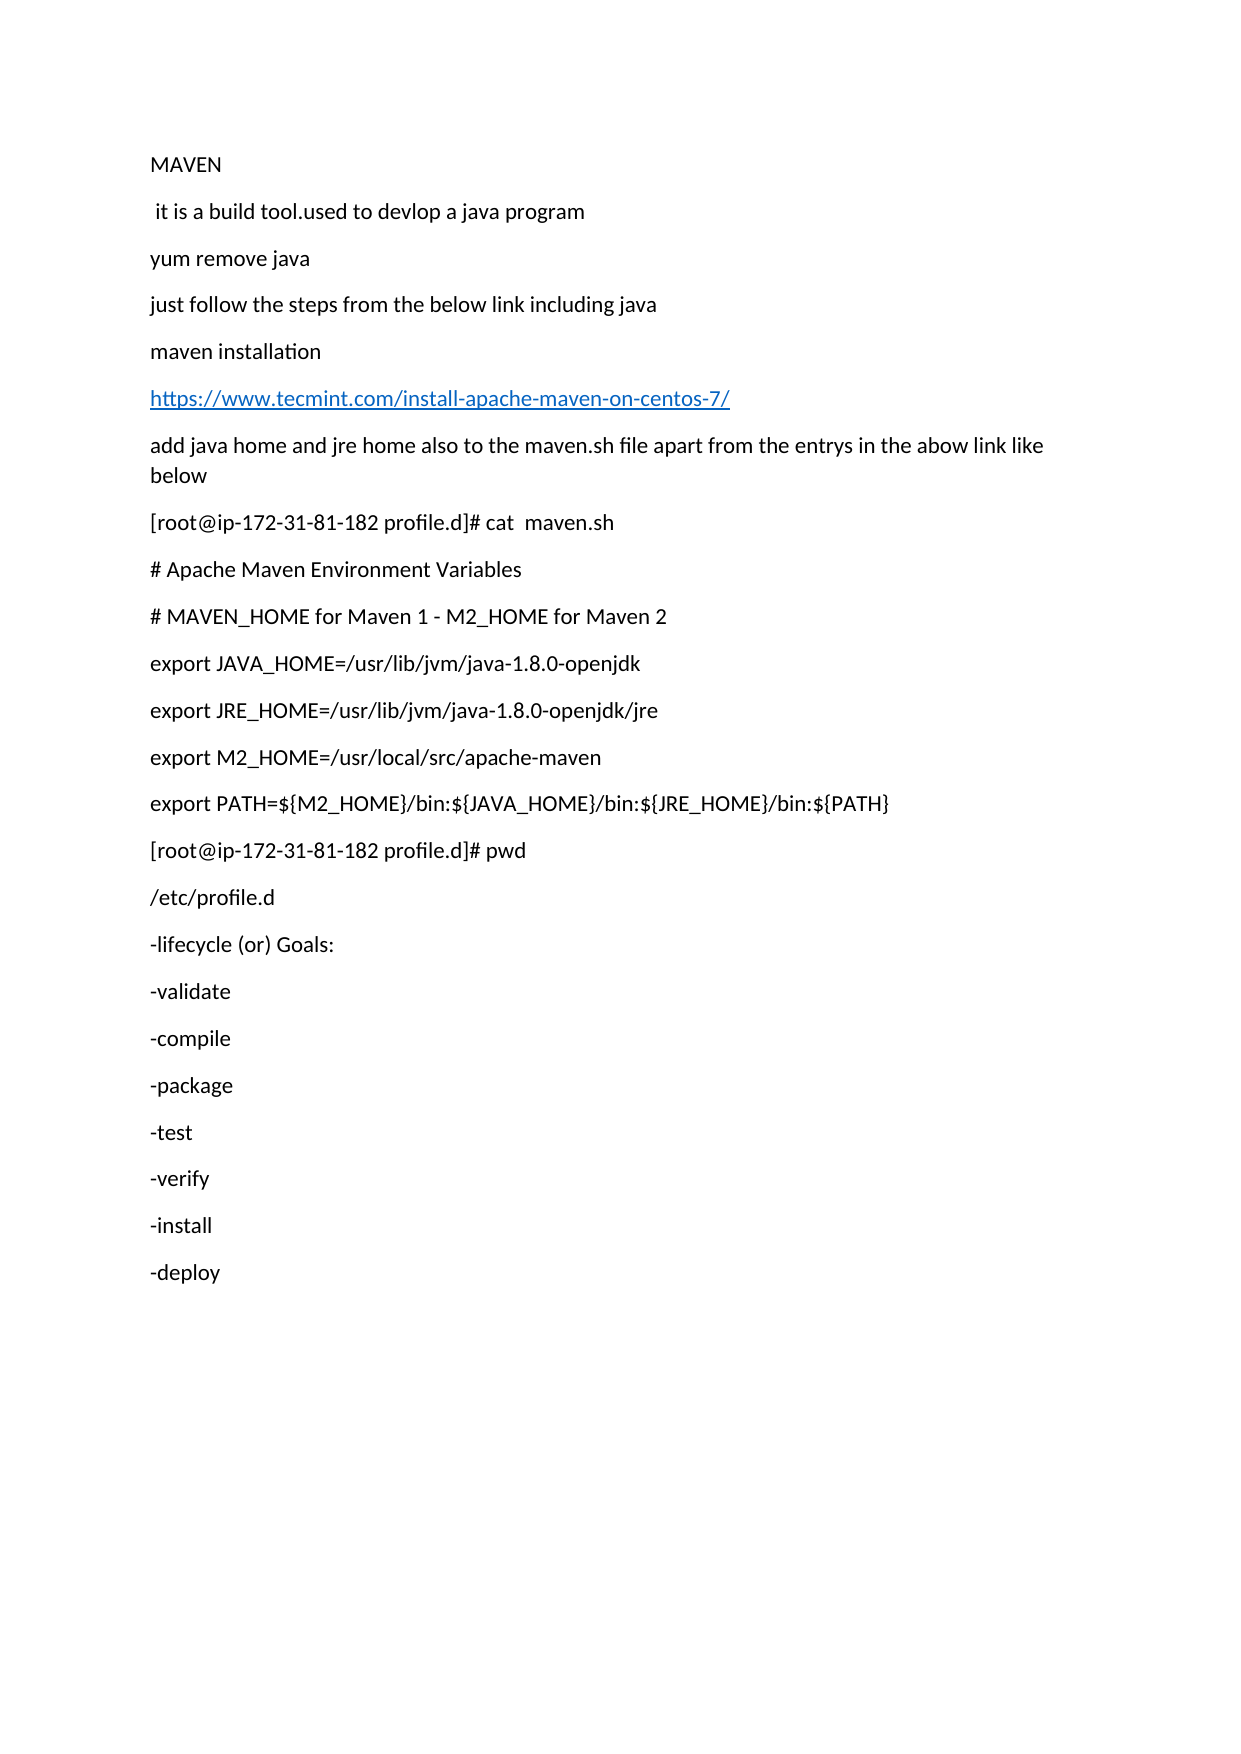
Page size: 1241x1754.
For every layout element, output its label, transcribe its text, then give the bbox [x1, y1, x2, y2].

text -compile [150, 1024, 1090, 1052]
text -lifecycle (or) Goals: [150, 930, 1090, 958]
text -deploy [150, 1258, 1090, 1286]
text # MAVEN_HOME for Maven 1 - M2_HOME for Maven 2 [150, 602, 1090, 630]
text yum remove java [150, 244, 1090, 272]
text it is a build tool.used to devlop a java program [150, 197, 1090, 225]
text maven installation [150, 337, 1090, 366]
text just follow the steps from the below link including java [150, 291, 1090, 319]
text [root@ip-172-31-81-182 profile.d]# cat maven.sh [150, 508, 1090, 536]
text export PATH=${M2_HOME}/bin:${JAVA_HOME}/bin:${JRE_HOME}/bin:${PATH} [150, 789, 1090, 818]
text export JAVA_HOME=/usr/lib/jvm/java-1.8.0-openjdk [150, 649, 1090, 677]
text add java home and jre home also to the maven.sh file apart from the entrys in the abow link like below [150, 431, 1090, 489]
text export M2_HOME=/usr/local/src/apache-maven [150, 743, 1090, 771]
text -package [150, 1071, 1090, 1099]
text [root@ip-172-31-81-182 profile.d]# pwd [150, 836, 1090, 864]
text https://www.tecmint.com/install-apache-maven-on-centos-7/ [150, 384, 1090, 412]
text -verify [150, 1164, 1090, 1193]
text -validate [150, 977, 1090, 1005]
text /etc/profile.d [150, 883, 1090, 911]
text # Apache Maven Environment Variables [150, 555, 1090, 583]
text MAVEN [150, 150, 1090, 178]
text -install [150, 1211, 1090, 1239]
text -test [150, 1118, 1090, 1146]
text export JRE_HOME=/usr/lib/jvm/java-1.8.0-openjdk/jre [150, 696, 1090, 724]
